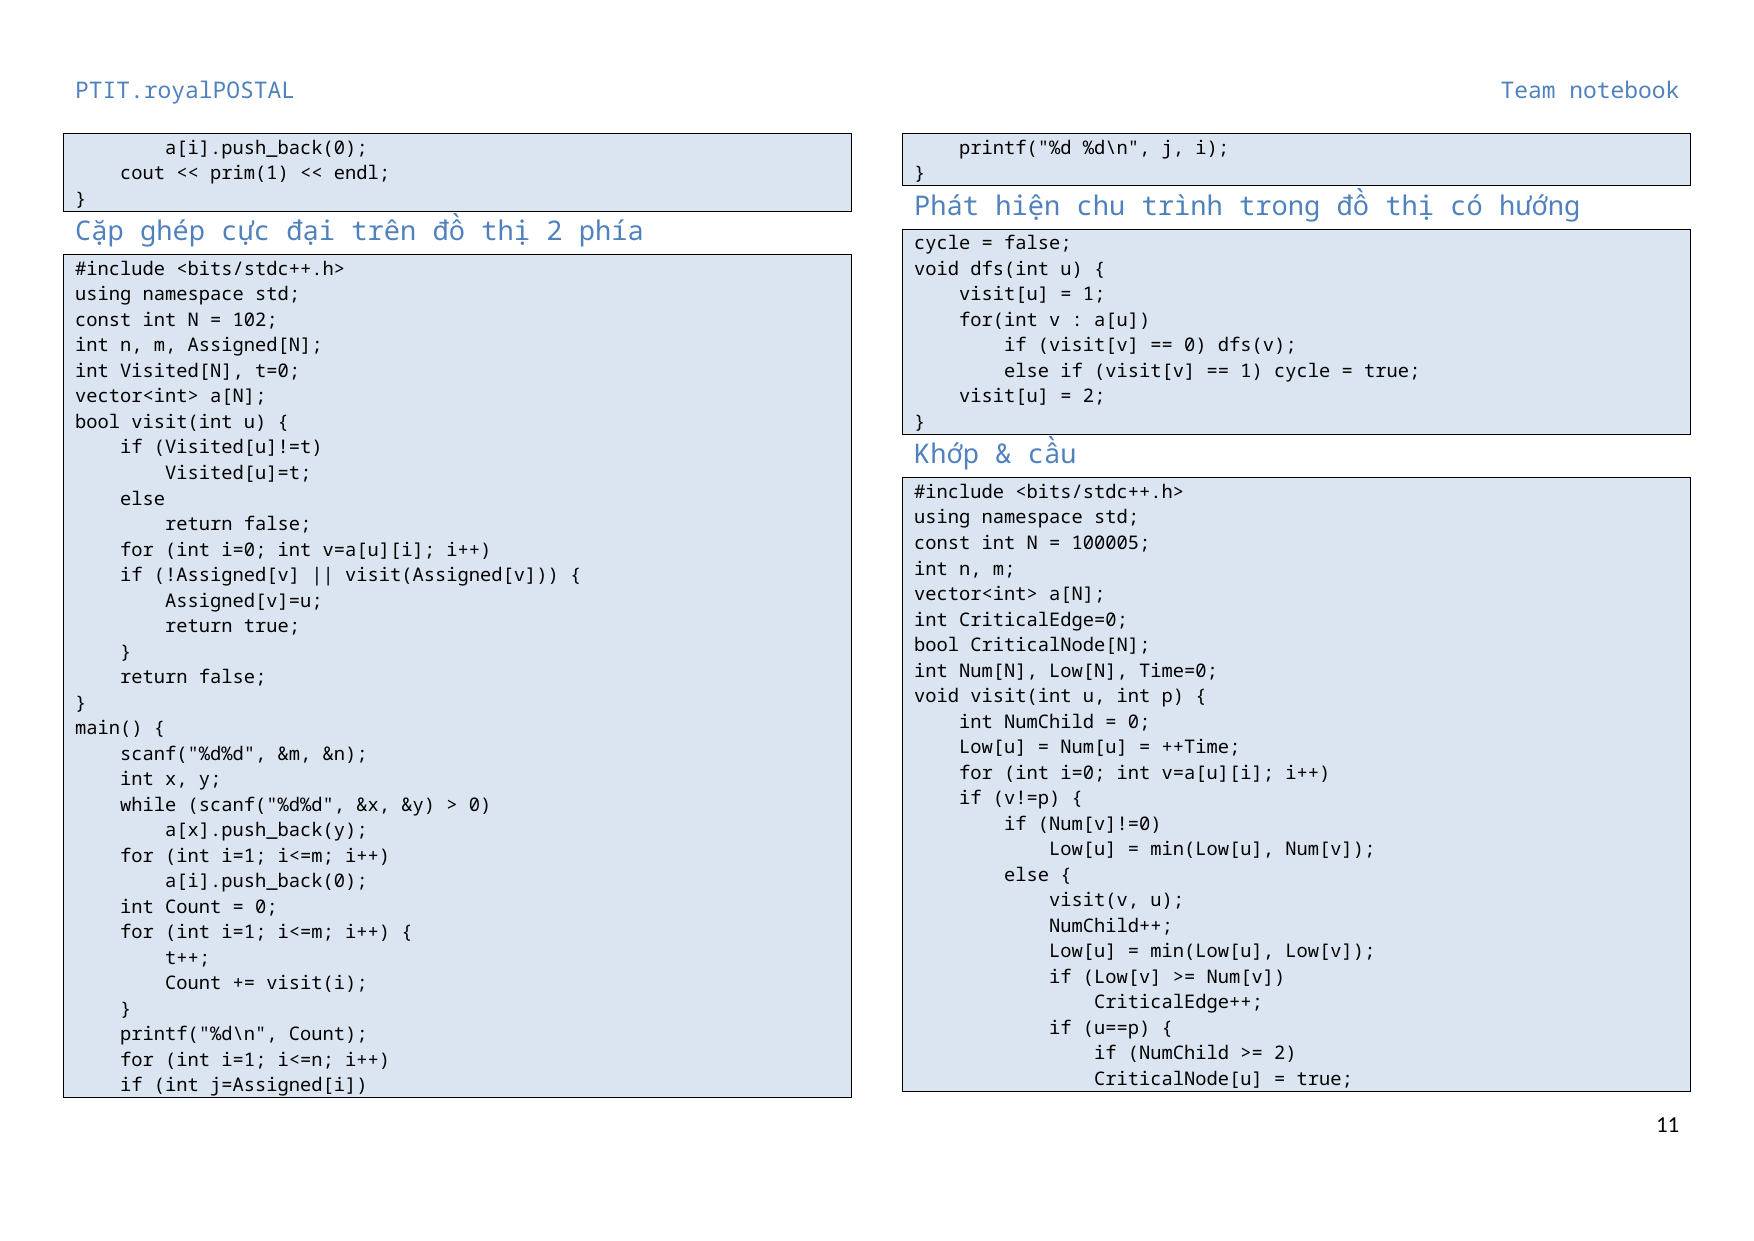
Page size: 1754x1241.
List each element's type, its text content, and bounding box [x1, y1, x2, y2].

subtitle Cặp ghép cực đại trên đồ thị 2 phía [75, 212, 840, 248]
table_header #include <bits/stdc++.h> using namespace std; const int N = 102; int n, m, Assigned[N]; int Visited[N], t=0; vector<int> a[N]; bool visit(int u) { if (Visited[u]!=t) Visited[u]=t; else return false; for (int i=0; int v=a[u][i]; i++) if (!Assigned[v] || visit(Assigned[v])) { Assigned[v]=u; return true; } return false; } main() { scanf("%d%d", &m, &n); int x, y; while (scanf("%d%d", &x, &y) > 0) a[x].push_back(y); for (int i=1; i<=m; i++) a[i].push_back(0); int Count = 0; for (int i=1; i<=m; i++) { t++; Count += visit(i); } printf("%d\n", Count); for (int i=1; i<=n; i++) if (int j=Assigned[i]) printf("%d %d\n", j, i); } [903, 134, 1690, 185]
subtitle Phát hiện chu trình trong đồ thị có hướng [914, 186, 1679, 223]
subtitle Khớp & cầu [914, 435, 1679, 472]
table_header #include <bits/stdc++.h> using namespace std; const int N = 102; int n, m, Assigned[N]; int Visited[N], t=0; vector<int> a[N]; bool visit(int u) { if (Visited[u]!=t) Visited[u]=t; else return false; for (int i=0; int v=a[u][i]; i++) if (!Assigned[v] || visit(Assigned[v])) { Assigned[v]=u; return true; } return false; } main() { scanf("%d%d", &m, &n); int x, y; while (scanf("%d%d", &x, &y) > 0) a[x].push_back(y); for (int i=1; i<=m; i++) a[i].push_back(0); int Count = 0; for (int i=1; i<=m; i++) { t++; Count += visit(i); } printf("%d\n", Count); for (int i=1; i<=n; i++) if (int j=Assigned[i]) printf("%d %d\n", j, i); } [64, 255, 851, 1097]
table_header cycle = false; void dfs(int u) { visit[u] = 1; for(int v : a[u]) if (visit[v] == 0) dfs(v); else if (visit[v] == 1) cycle = true; visit[u] = 2; } [903, 230, 1690, 434]
